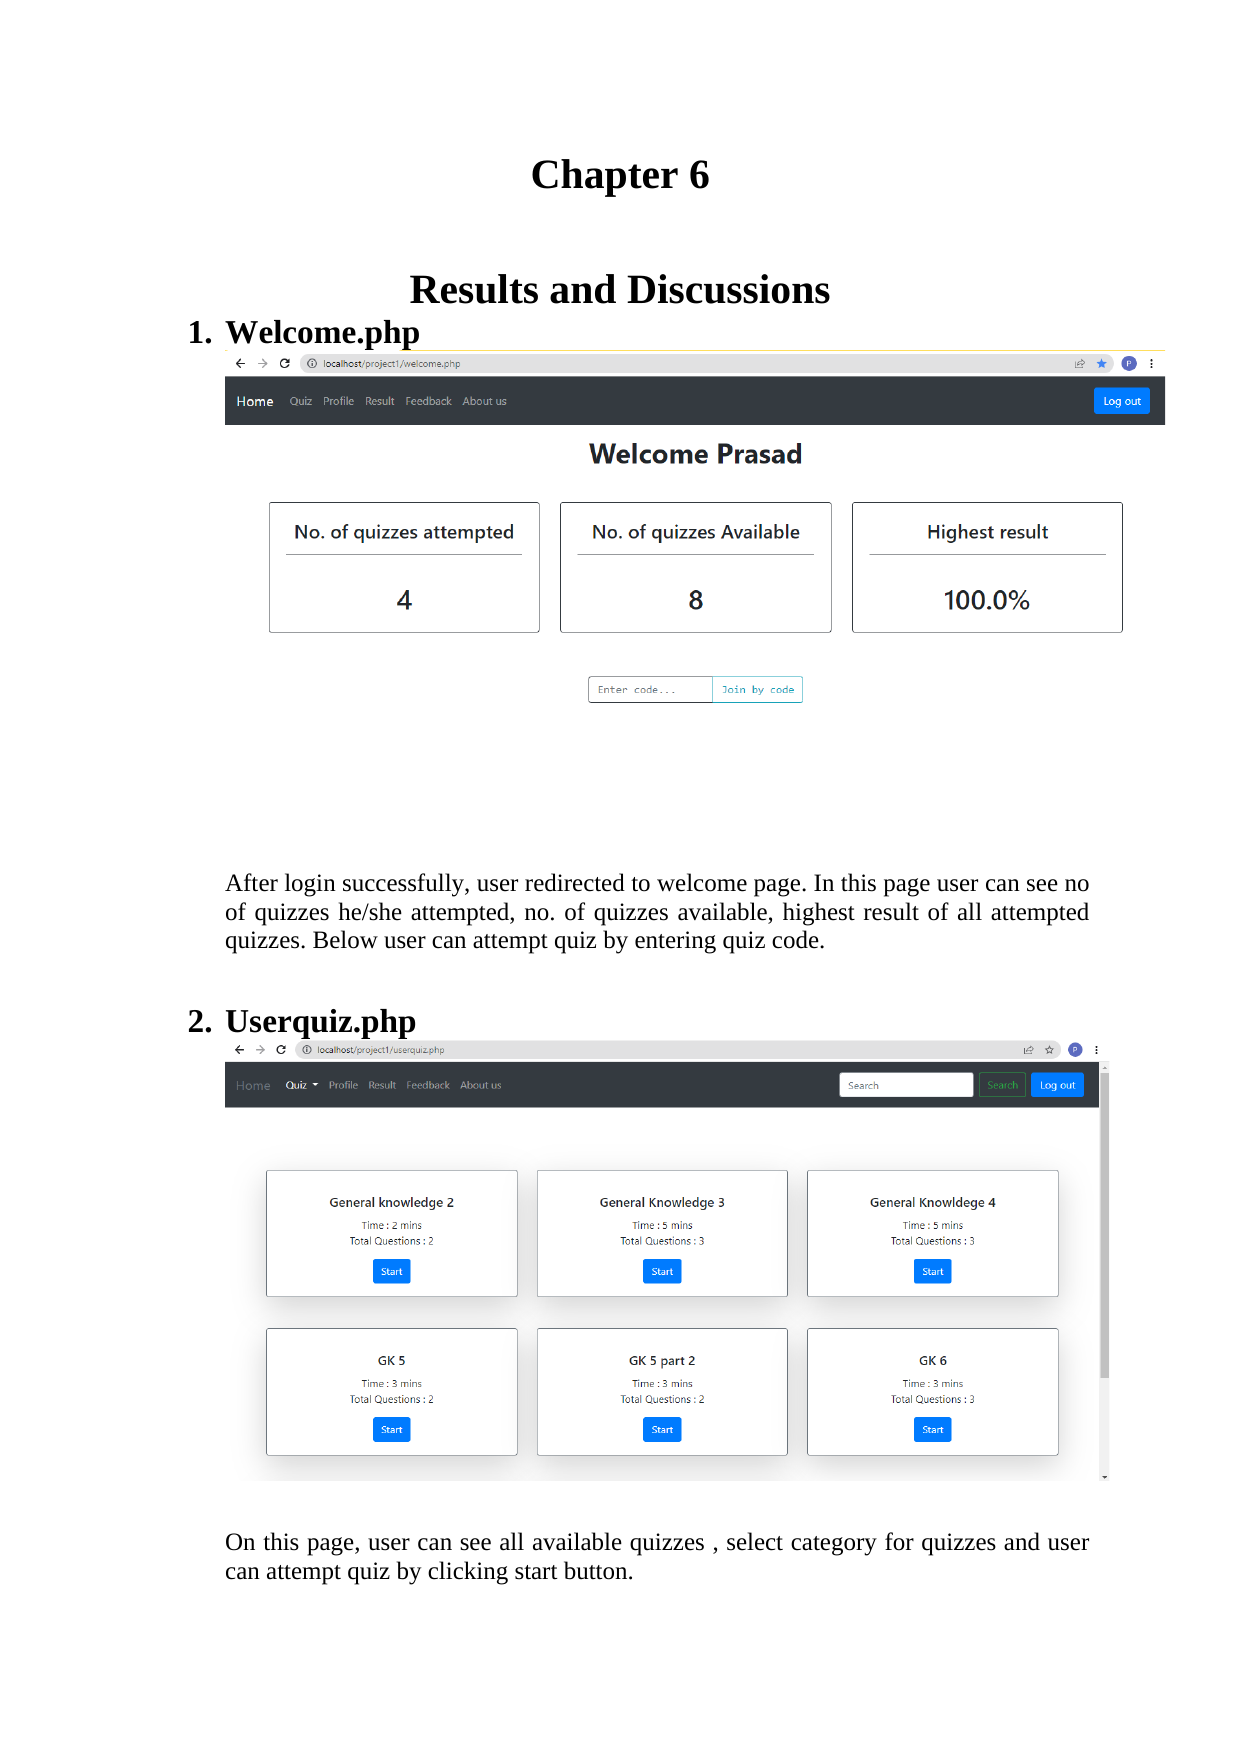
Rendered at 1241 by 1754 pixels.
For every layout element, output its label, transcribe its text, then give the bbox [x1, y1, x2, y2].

text Results and Discussions [150, 264, 1090, 312]
text On this page, user can see all available quizzes , select category for quizzes and user can attempt quiz by clicking start button. [225, 1527, 1090, 1584]
picture [225, 1039, 1110, 1481]
text Chapter 6 [150, 150, 1090, 198]
text After login successfully, user redirected to welcome page. In this page user can see no of quizzes he/she attempted, no. of quizzes available, highest result of all attempted quizzes. Below user can attempt quiz by entering quiz code. [225, 868, 1090, 954]
picture [225, 350, 1166, 821]
